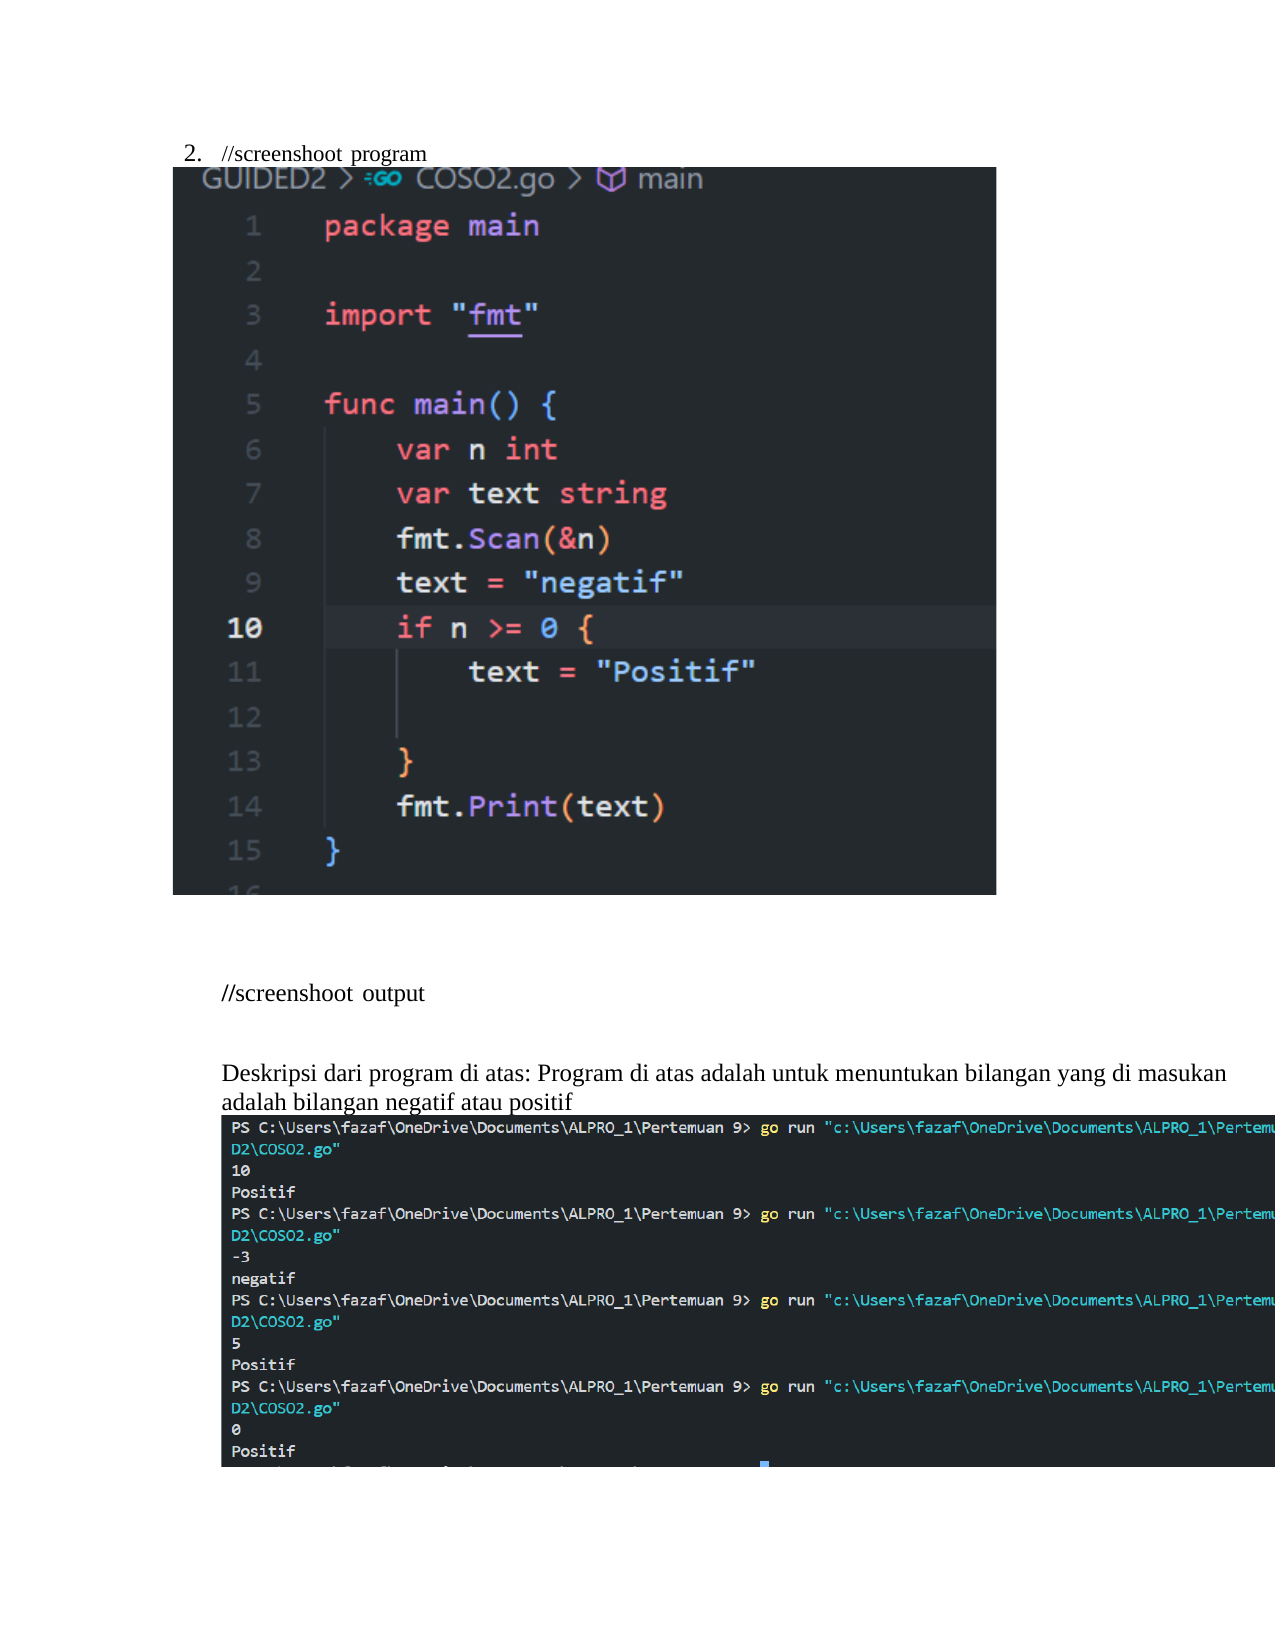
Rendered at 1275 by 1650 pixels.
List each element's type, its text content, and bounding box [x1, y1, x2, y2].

list //screenshoot program [184, 138, 1219, 167]
text Deskripsi dari program di atas: Program di atas adalah untuk menuntukan bilangan yang di masukan adalah bilangan negatif atau positif [221, 1058, 1275, 1115]
text //screenshoot output [221, 978, 1275, 1007]
picture [221, 1115, 1275, 1467]
picture [172, 167, 997, 895]
